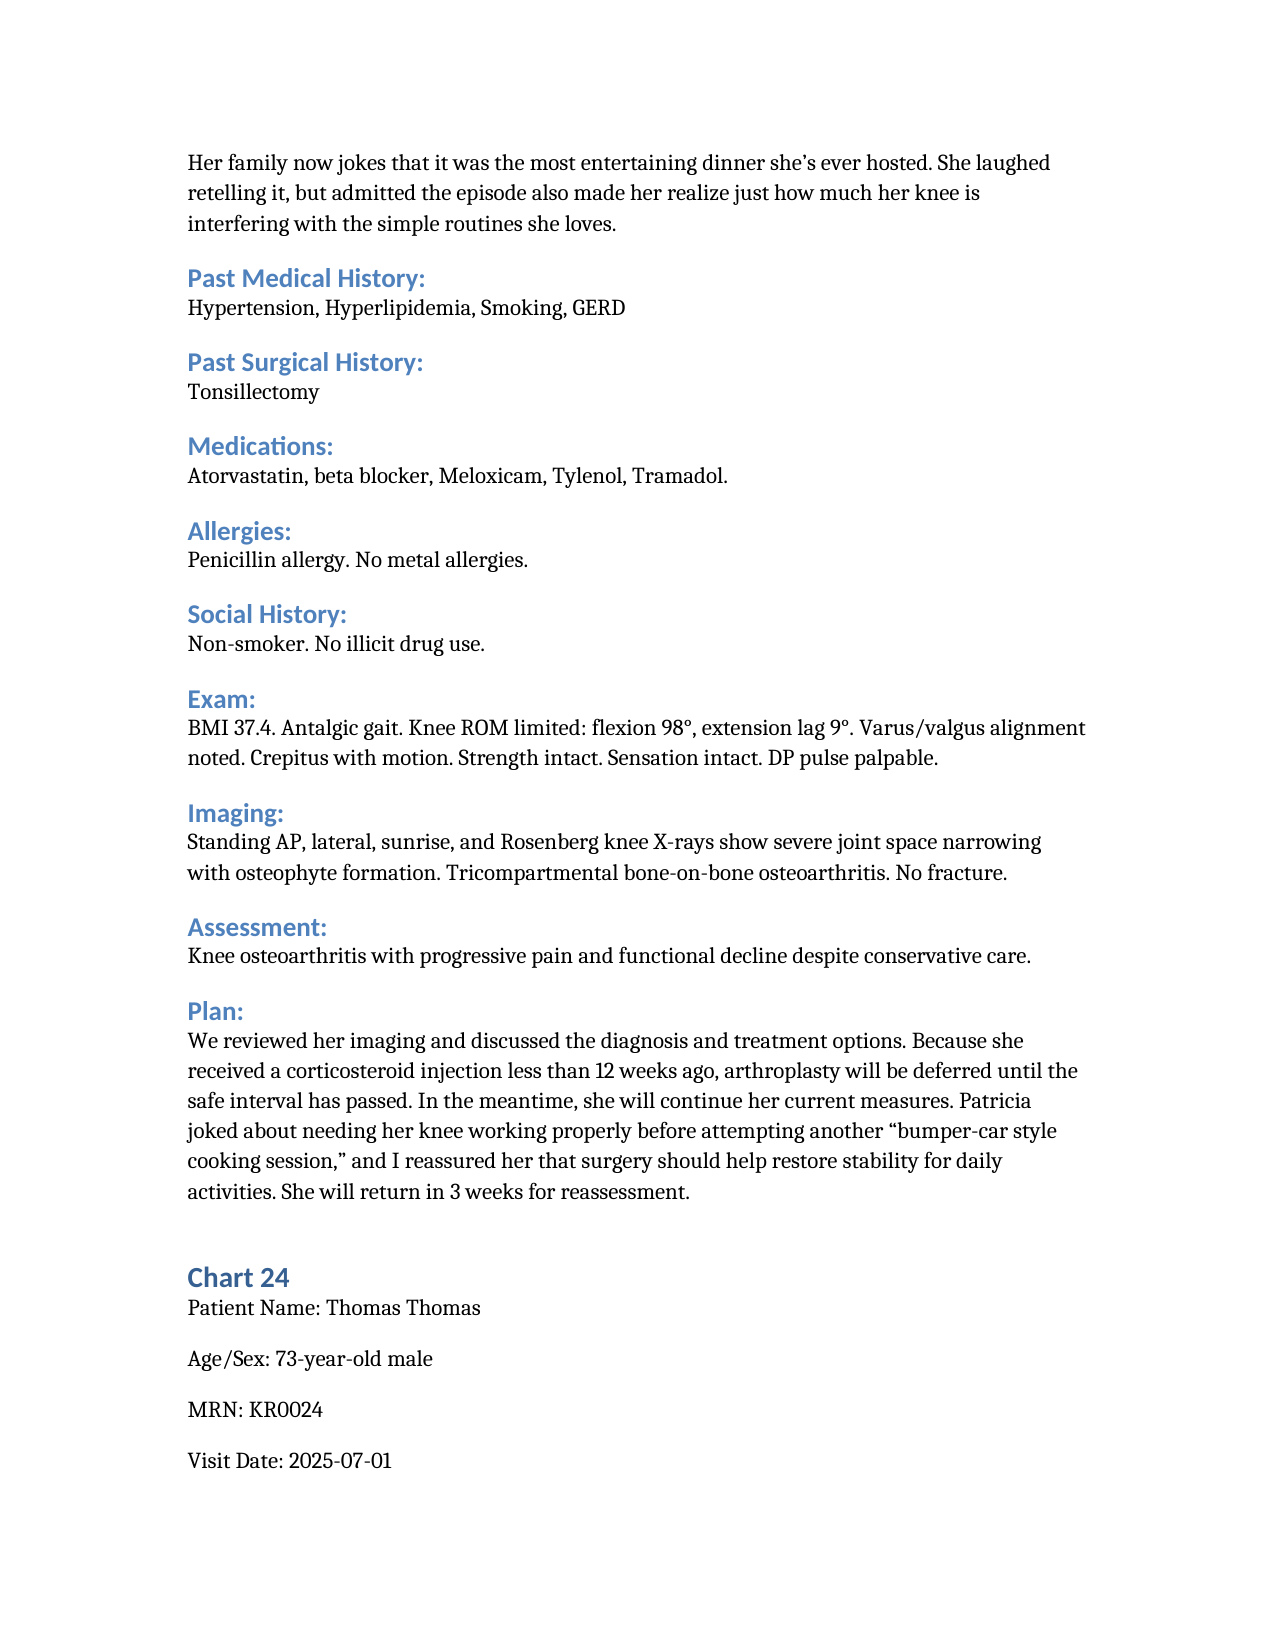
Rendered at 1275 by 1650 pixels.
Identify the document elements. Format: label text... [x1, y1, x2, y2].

subtitle Plan: [187, 994, 1087, 1027]
text MRN: KR0024 [187, 1396, 1087, 1423]
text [187, 150, 1087, 237]
text Visit Date: 2025-07-01 [187, 1447, 1087, 1474]
text Patient Name: Thomas Thomas [187, 1294, 1087, 1321]
text Standing AP, lateral, sunrise, and Rosenberg knee X-rays show severe joint space narrowing with osteophyte formation. Tricompartmental bone-on-bone osteoarthritis. No fracture. [187, 829, 1087, 886]
text We reviewed her imaging and discussed the diagnosis and treatment options. Because she received a corticosteroid injection less than 12 weeks ago, arthroplasty will be deferred until the safe interval has passed. In the meantime, she will continue her current measures. Patricia joked about needing her knee working properly before attempting another “bumper-car style cooking session,” and I reassured her that surgery should help restore stability for daily activities. She will return in 3 weeks for reassessment. [187, 1027, 1087, 1205]
text Non-smoker. No illicit drug use. [187, 631, 1087, 657]
text Tonsillectomy [187, 378, 1087, 405]
subtitle Assessment: [187, 910, 1087, 943]
subtitle Past Surgical History: [187, 346, 1087, 378]
text Age/Sex: 73-year-old male [187, 1345, 1087, 1372]
subtitle Allergies: [187, 514, 1087, 547]
subtitle Past Medical History: [187, 261, 1087, 294]
subtitle Chart 24 [187, 1259, 1087, 1294]
text Atorvastatin, beta blocker, Meloxicam, Tylenol, Tramadol. [187, 463, 1087, 489]
text Penicillin allergy. No metal allergies. [187, 547, 1087, 573]
subtitle Medications: [187, 429, 1087, 463]
subtitle Imaging: [187, 796, 1087, 829]
text BMI 37.4. Antalgic gait. Knee ROM limited: flexion 98°, extension lag 9°. Varus/valgus alignment noted. Crepitus with motion. Strength intact. Sensation intact. DP pulse palpable. [187, 715, 1087, 771]
text Hypertension, Hyperlipidemia, Smoking, GERD [187, 294, 1087, 321]
subtitle Exam: [187, 682, 1087, 715]
subtitle Social History: [187, 598, 1087, 631]
text Knee osteoarthritis with progressive pain and functional decline despite conservative care. [187, 943, 1087, 970]
